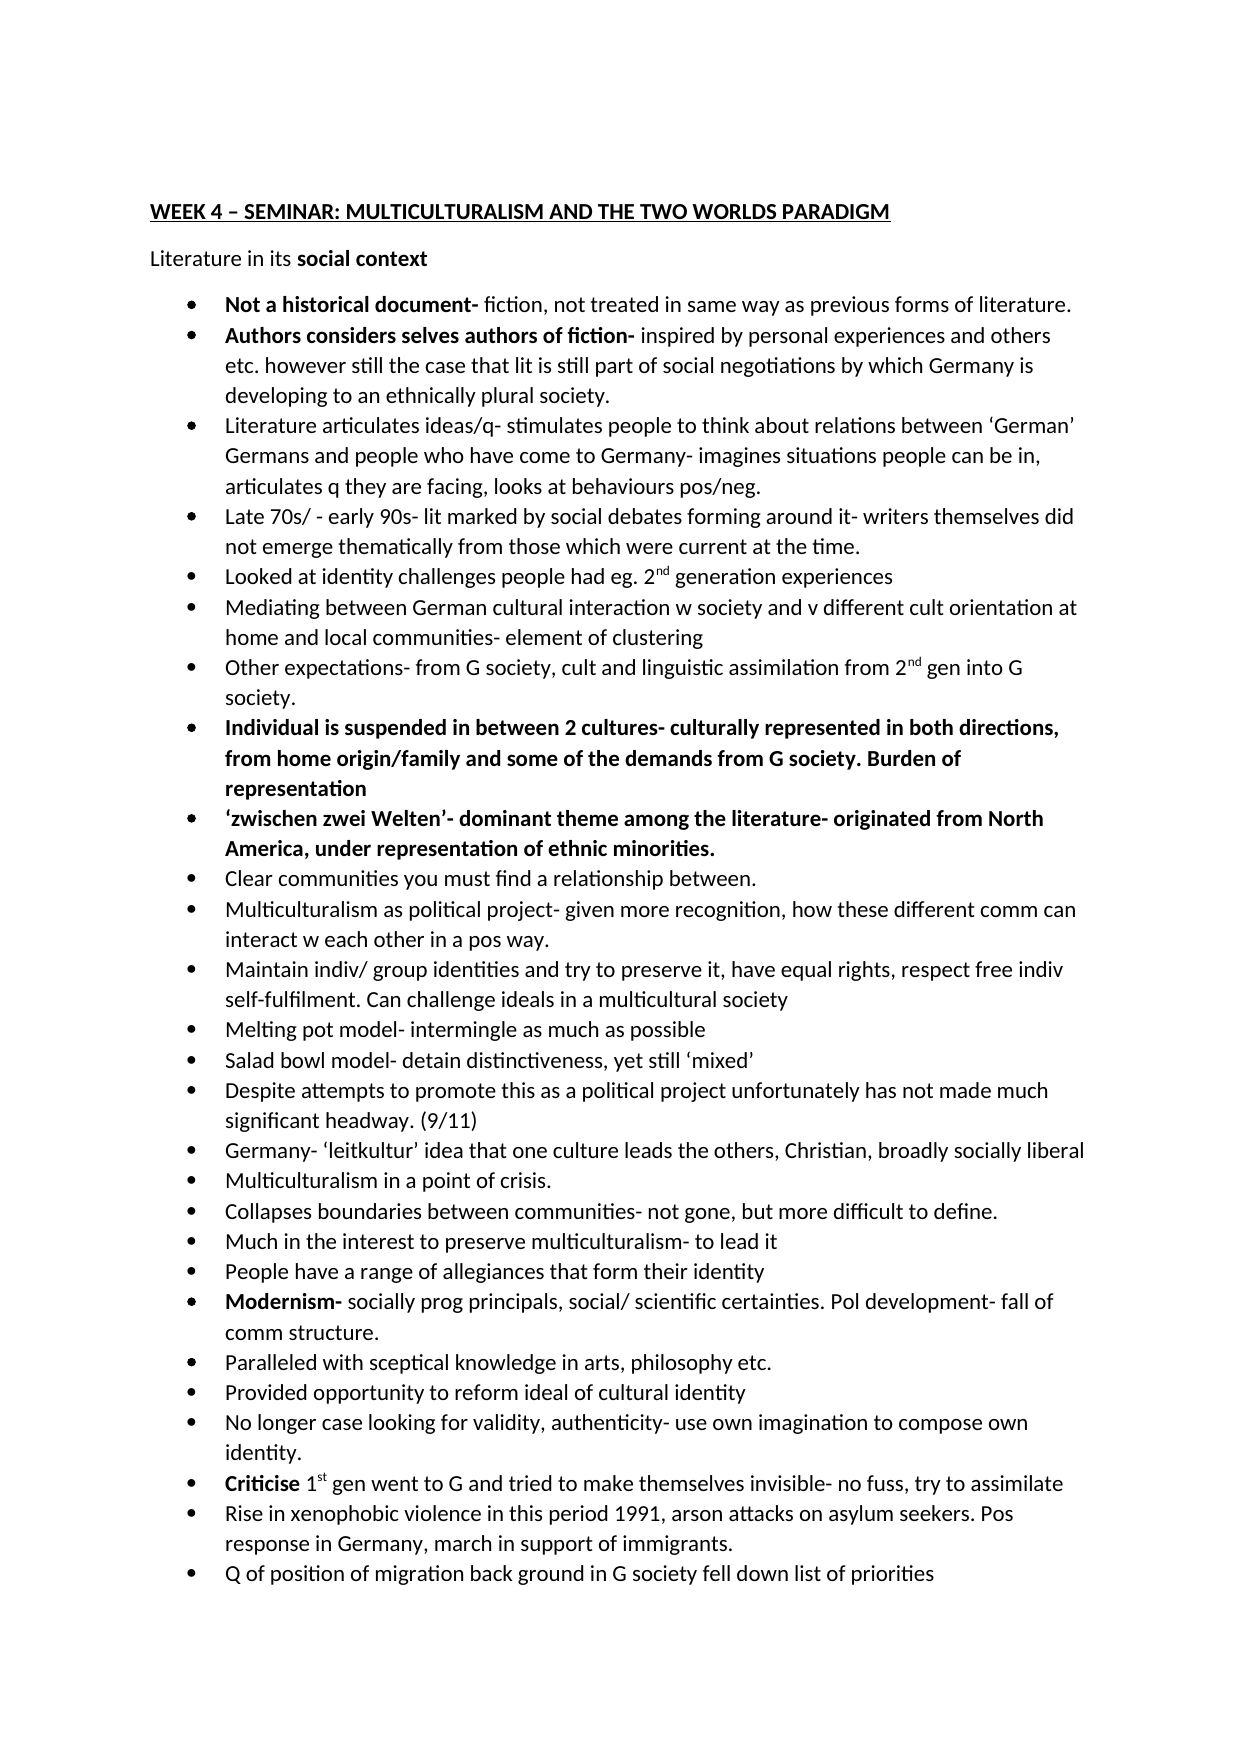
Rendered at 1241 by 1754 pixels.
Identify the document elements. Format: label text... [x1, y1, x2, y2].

list Other expectations- from G society, cult and linguistic assimilation from 2nd gen into G society. [187, 653, 1090, 711]
list Melting pot model- intermingle as much as possible [187, 1016, 1090, 1044]
text WEEK 4 – SEMINAR: MULTICULTURALISM AND THE TWO WORLDS PARADIGM [150, 197, 1090, 225]
list Late 70s/ - early 90s- lit marked by social debates forming around it- writers themselves did not emerge thematically from those which were current at the time. [187, 502, 1090, 560]
list Despite attempts to promote this as a political project unfortunately has not made much significant headway. (9/11) [187, 1076, 1090, 1134]
list Rise in xenophobic violence in this period 1991, arson attacks on asylum seekers. Pos response in Germany, march in support of immigrants. [187, 1499, 1090, 1557]
list Salad bowl model- detain distinctiveness, yet still ‘mixed’ [187, 1046, 1090, 1074]
list Multiculturalism as political project- given more recognition, how these different comm can interact w each other in a pos way. [187, 895, 1090, 953]
list Looked at identity challenges people had eg. 2nd generation experiences [187, 562, 1090, 591]
list Literature articulates ideas/q- stimulates people to think about relations between ‘German’ Germans and people who have come to Germany- imagines situations people can be in, articulates q they are facing, looks at behaviours pos/neg. [187, 411, 1090, 500]
text Literature in its social context [150, 244, 1090, 272]
list Paralleled with sceptical knowledge in arts, philosophy etc. [187, 1348, 1090, 1376]
list Mediating between German cultural interaction w society and v different cult orientation at home and local communities- element of clustering [187, 593, 1090, 651]
list Much in the interest to preserve multiculturalism- to lead it [187, 1227, 1090, 1255]
list Germany- ‘leitkultur’ idea that one culture leads the others, Christian, broadly socially liberal [187, 1136, 1090, 1164]
list Criticise 1st gen went to G and tried to make themselves invisible- no fuss, try to assimilate [187, 1469, 1090, 1497]
list Clear communities you must find a relationship between. [187, 864, 1090, 893]
list Individual is suspended in between 2 cultures- culturally represented in both directions, from home origin/family and some of the demands from G society. Burden of representation [187, 713, 1090, 802]
list People have a range of allegiances that form their identity [187, 1257, 1090, 1285]
list Authors considers selves authors of fiction- inspired by personal experiences and others etc. however still the case that lit is still part of social negotiations by which Germany is developing to an ethnically plural society. [187, 321, 1090, 409]
list Not a historical document- fiction, not treated in same way as previous forms of literature. [187, 291, 1090, 319]
list No longer case looking for validity, authenticity- use own imagination to compose own identity. [187, 1408, 1090, 1467]
list Q of position of migration back ground in G society fell down list of priorities [187, 1559, 1090, 1587]
list ‘zwischen zwei Welten’- dominant theme among the literature- originated from North America, under representation of ethnic minorities. [187, 804, 1090, 862]
list Multiculturalism in a point of crisis. [187, 1167, 1090, 1195]
list Modernism- socially prog principals, social/ scientific certainties. Pol development- fall of comm structure. [187, 1287, 1090, 1346]
list Collapses boundaries between communities- not gone, but more difficult to define. [187, 1197, 1090, 1225]
list Provided opportunity to reform ideal of cultural identity [187, 1378, 1090, 1406]
list Maintain indiv/ group identities and try to preserve it, have equal rights, respect free indiv self-fulfilment. Can challenge ideals in a multicultural society [187, 955, 1090, 1013]
